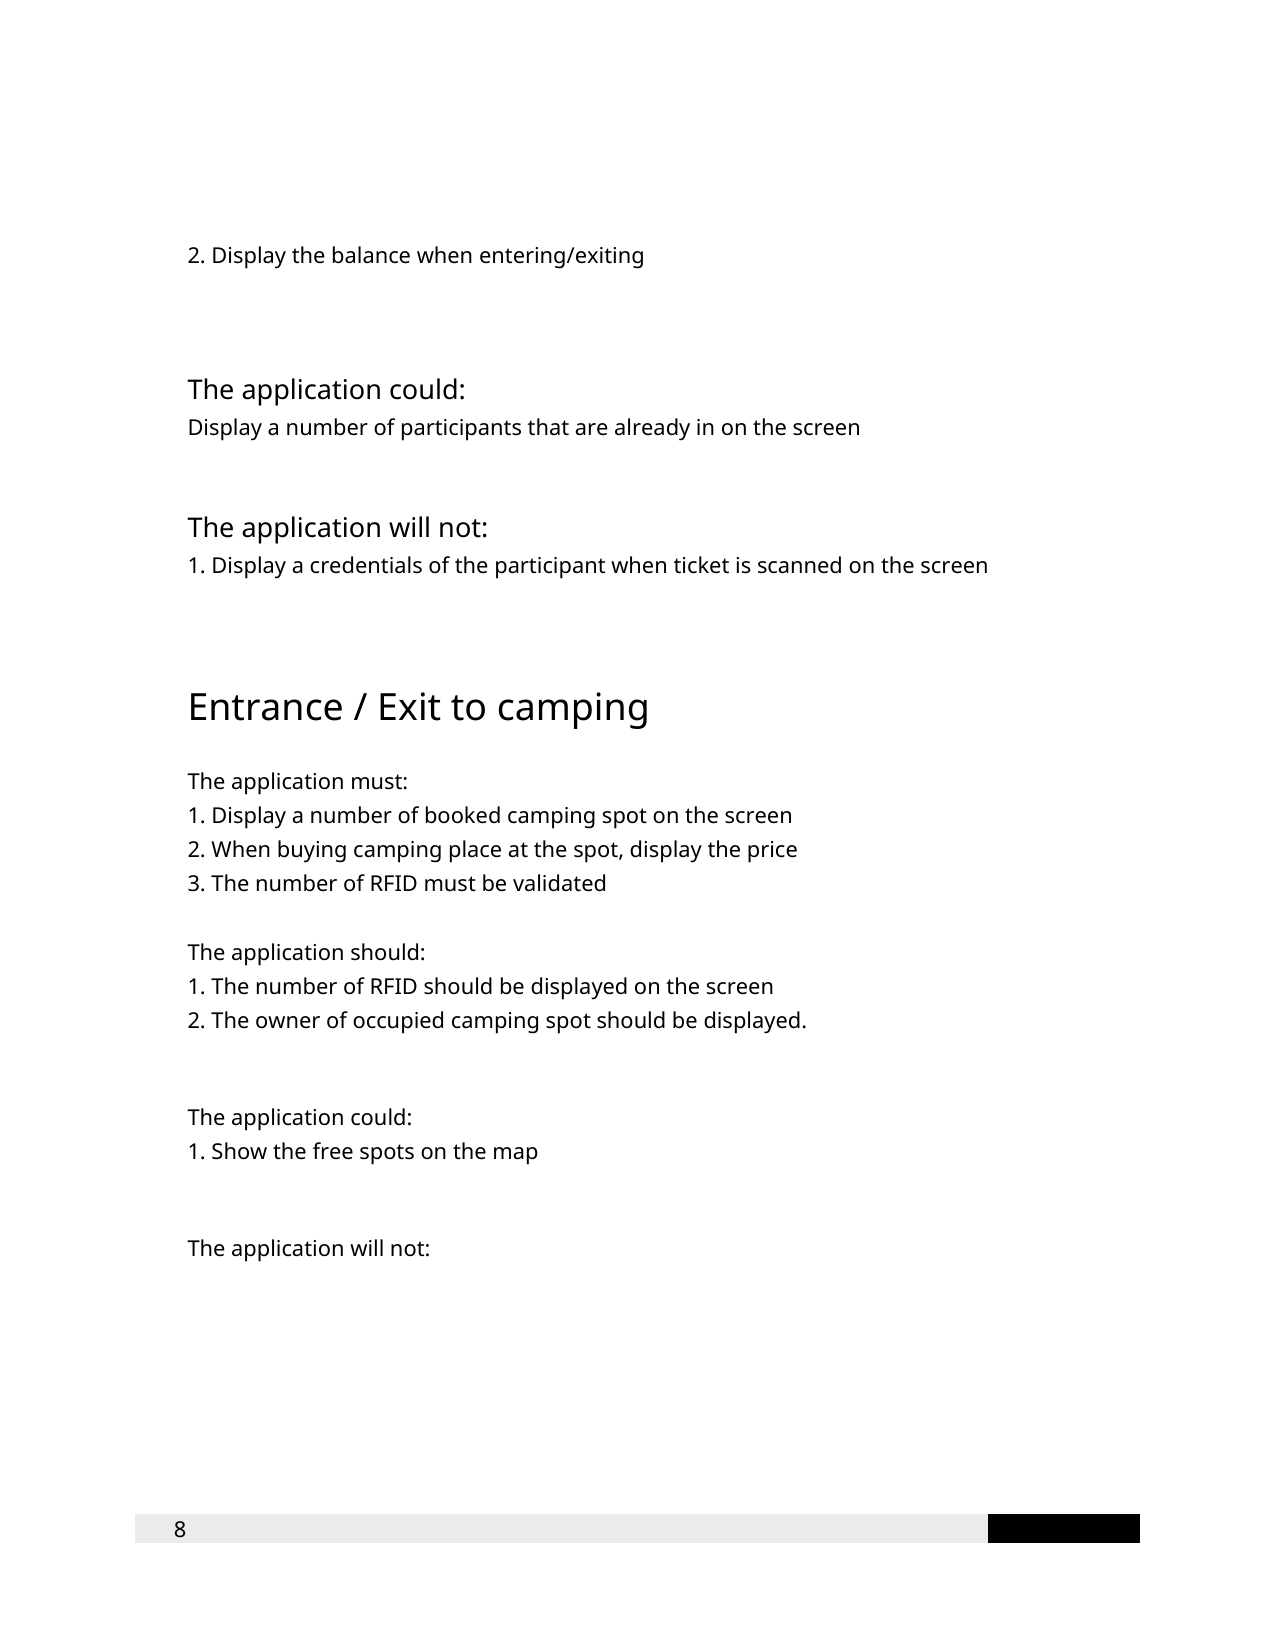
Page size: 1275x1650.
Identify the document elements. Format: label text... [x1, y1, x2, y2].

text The application could: 1. Show the free spots on the map [187, 1102, 1125, 1166]
subtitle Entrance / Exit to camping [187, 681, 1125, 732]
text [187, 240, 1125, 304]
text The application could: Display a number of participants that are already in on the screen [187, 371, 1125, 442]
text The application must: 1. Display a number of booked camping spot on the screen 2. When buying camping place at the spot, display the price 3. The number of RFID must be validated The application should: 1. The number of RFID should be displayed on the screen 2. The owner of occupied camping spot should be displayed. [187, 732, 1125, 1035]
text The application will not: [187, 1232, 1125, 1262]
text The application will not: 1. Display a credentials of the participant when ticket is scanned on the screen [187, 508, 1125, 614]
